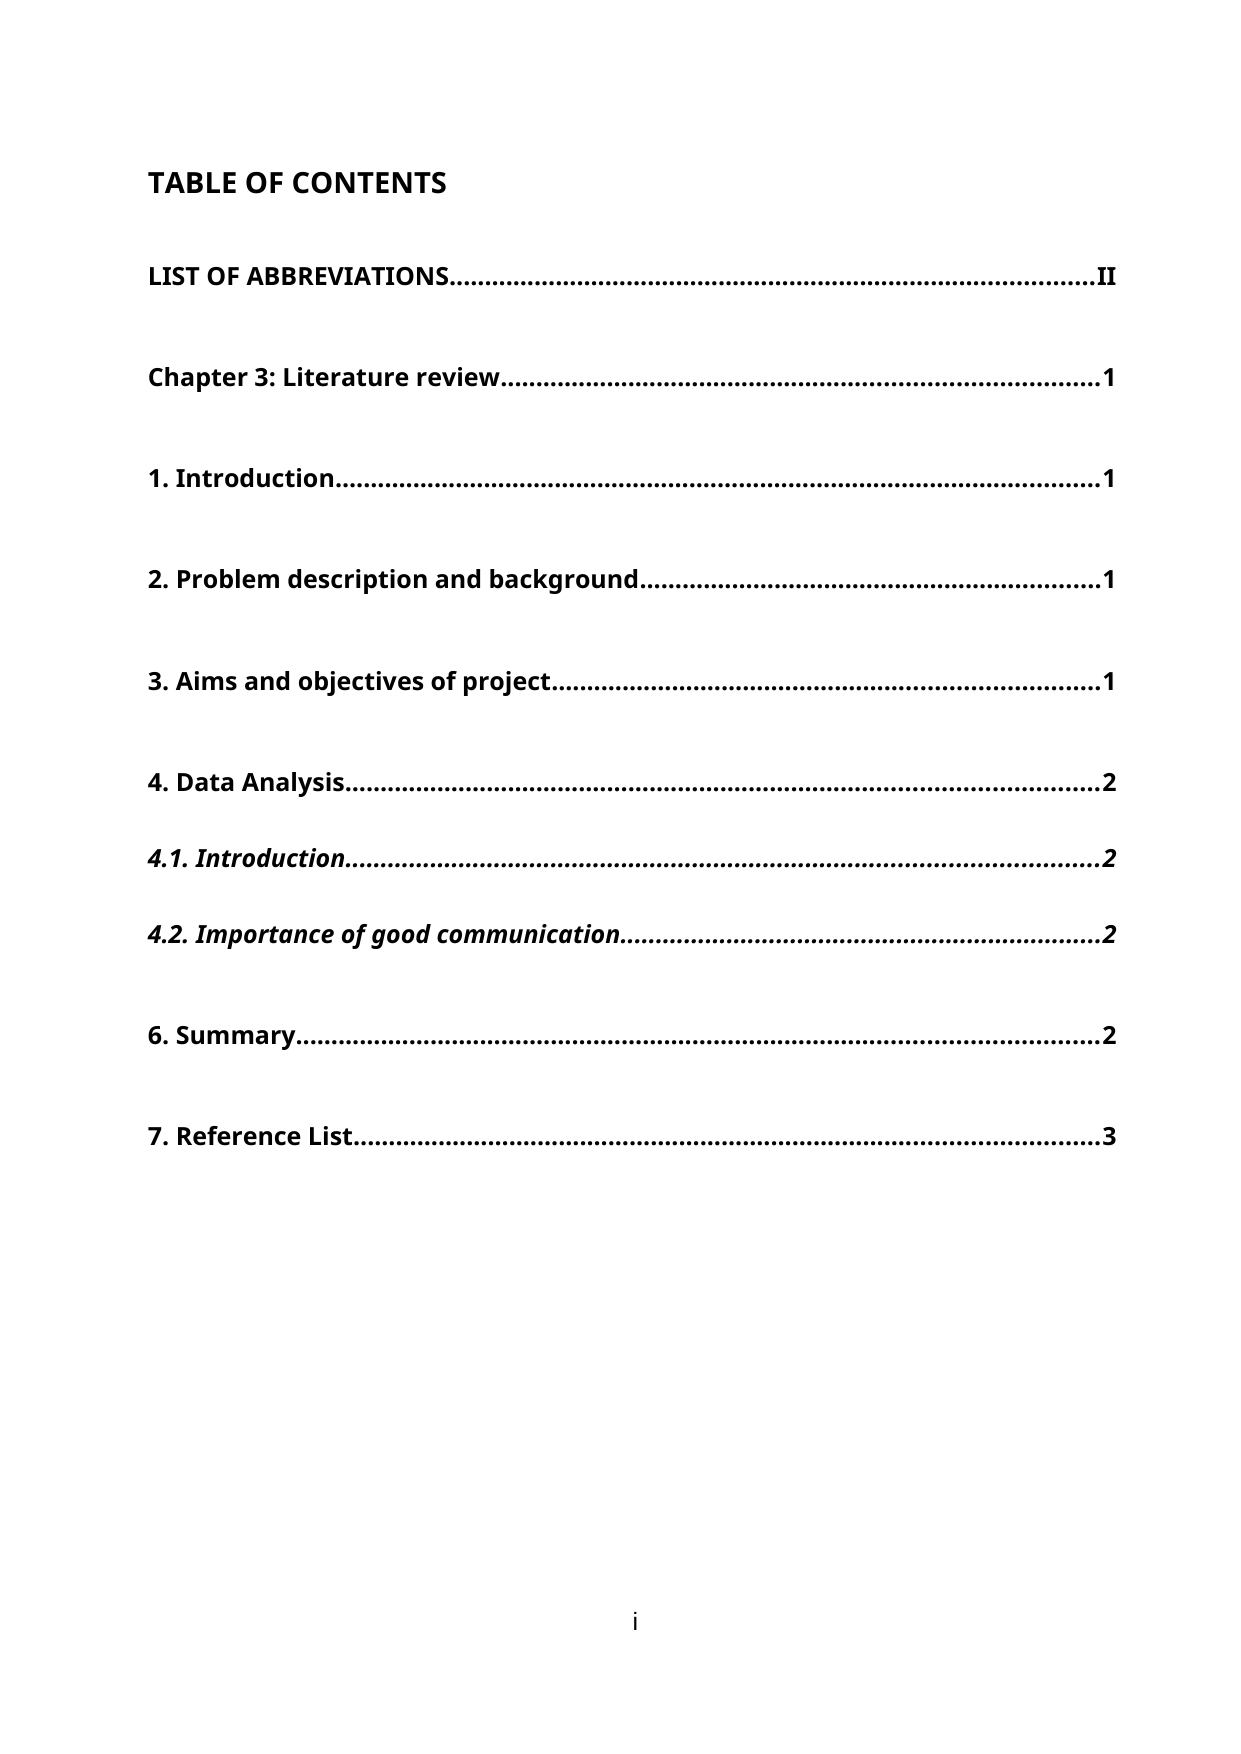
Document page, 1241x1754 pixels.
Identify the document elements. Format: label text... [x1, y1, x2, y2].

subtitle Table of Contents [148, 162, 1122, 202]
text 7. Reference List 3 [148, 1118, 1063, 1152]
text Chapter 3: Literature review 1 [148, 360, 1063, 394]
text 4. Data Analysis 2 [148, 764, 1063, 798]
text 3. Aims and objectives of project 1 [148, 663, 1063, 697]
text 6. Summary 2 [148, 1017, 1063, 1051]
text 2. Problem description and background 1 [148, 562, 1063, 596]
text LIST OF ABBREVIATIONS ii [148, 259, 1063, 293]
text 1. Introduction 1 [148, 461, 1063, 495]
text 4.1. Introduction 2 [148, 840, 1063, 874]
text 4.2. Importance of good communication 2 [148, 916, 1063, 950]
